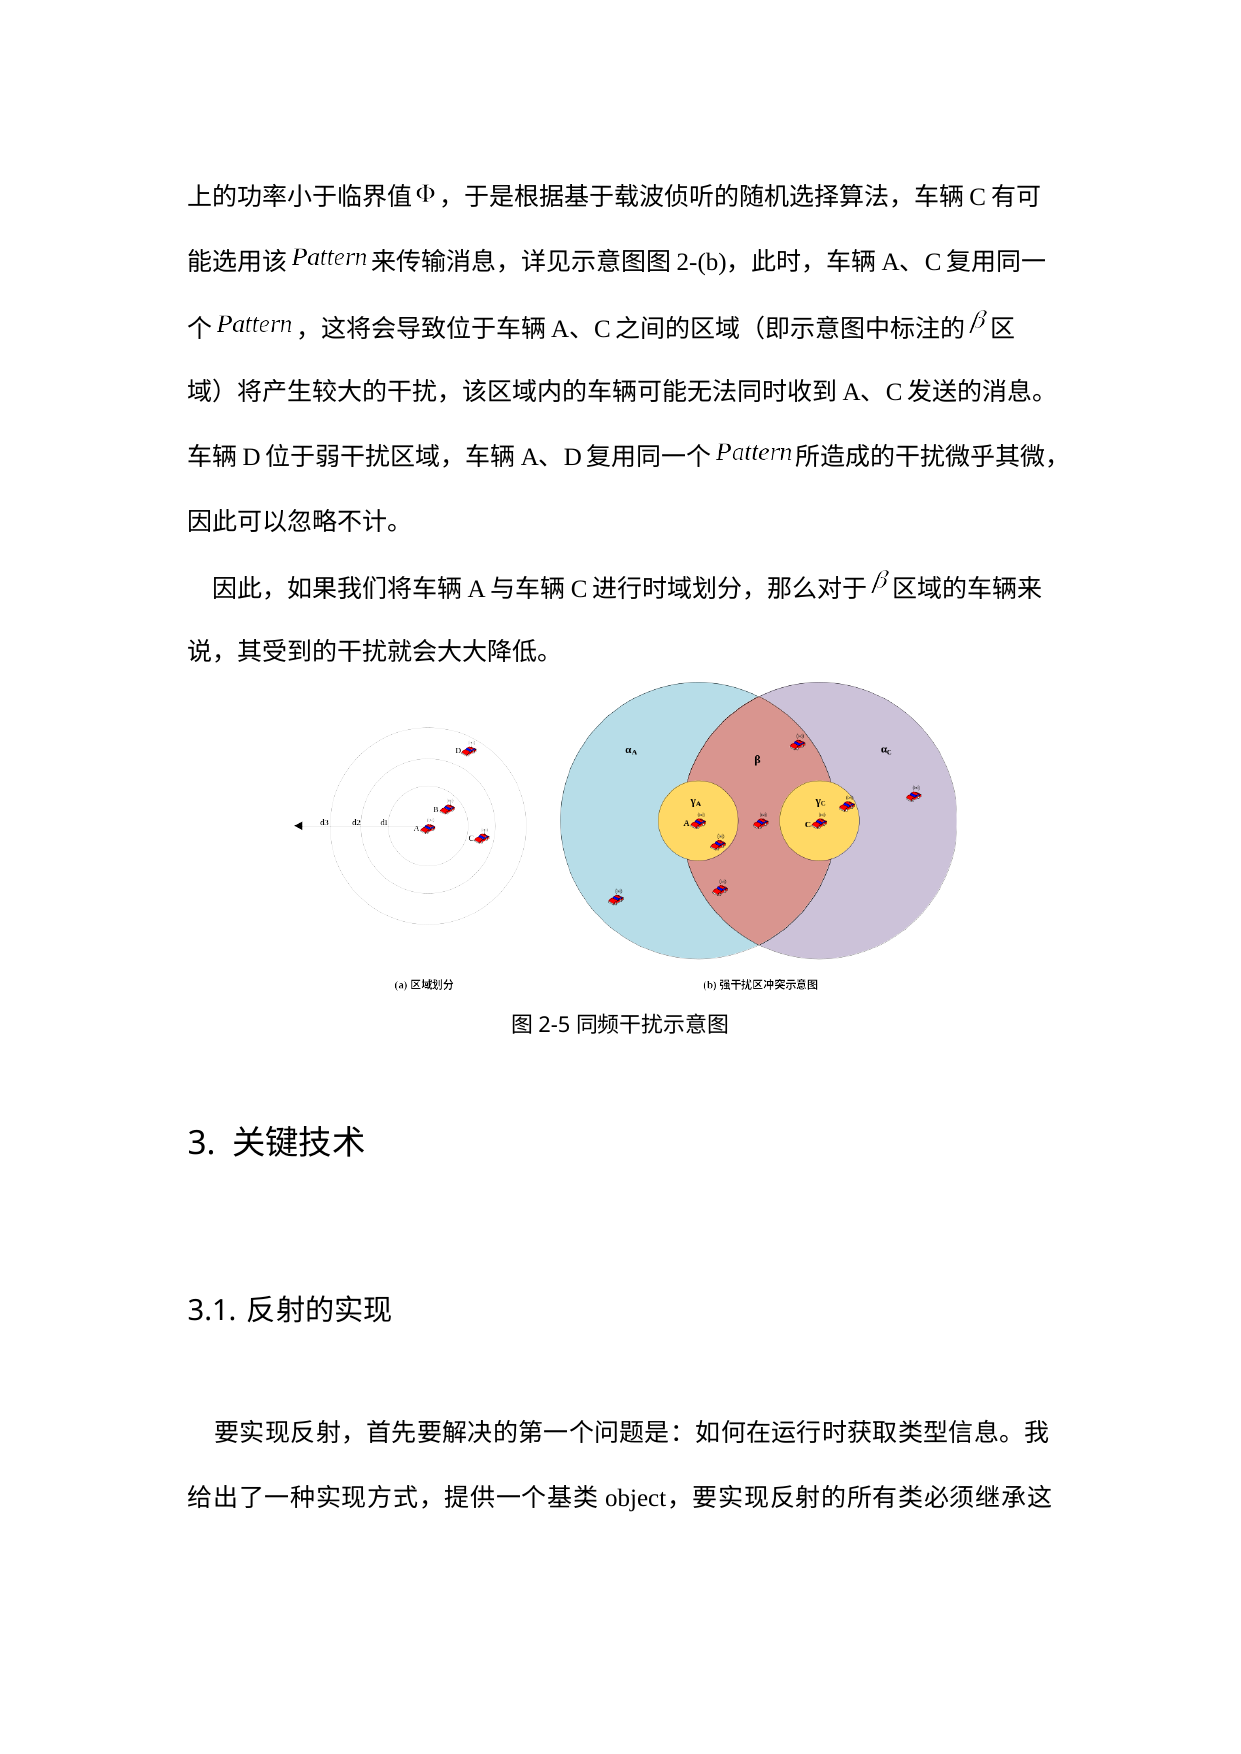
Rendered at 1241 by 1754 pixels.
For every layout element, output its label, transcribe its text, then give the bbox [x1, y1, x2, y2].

text 因此，如果我们将车辆A与车辆C进行时域划分，那么对于区域的车辆来说，其受到的干扰就会大大降低。 [187, 552, 1053, 682]
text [187, 1398, 1053, 1528]
subtitle 反射的实现 [187, 1275, 1053, 1340]
text 图 2-5 同频干扰示意图 [187, 1007, 1053, 1039]
subtitle 关键技术 [187, 1107, 1053, 1172]
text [187, 162, 1053, 552]
